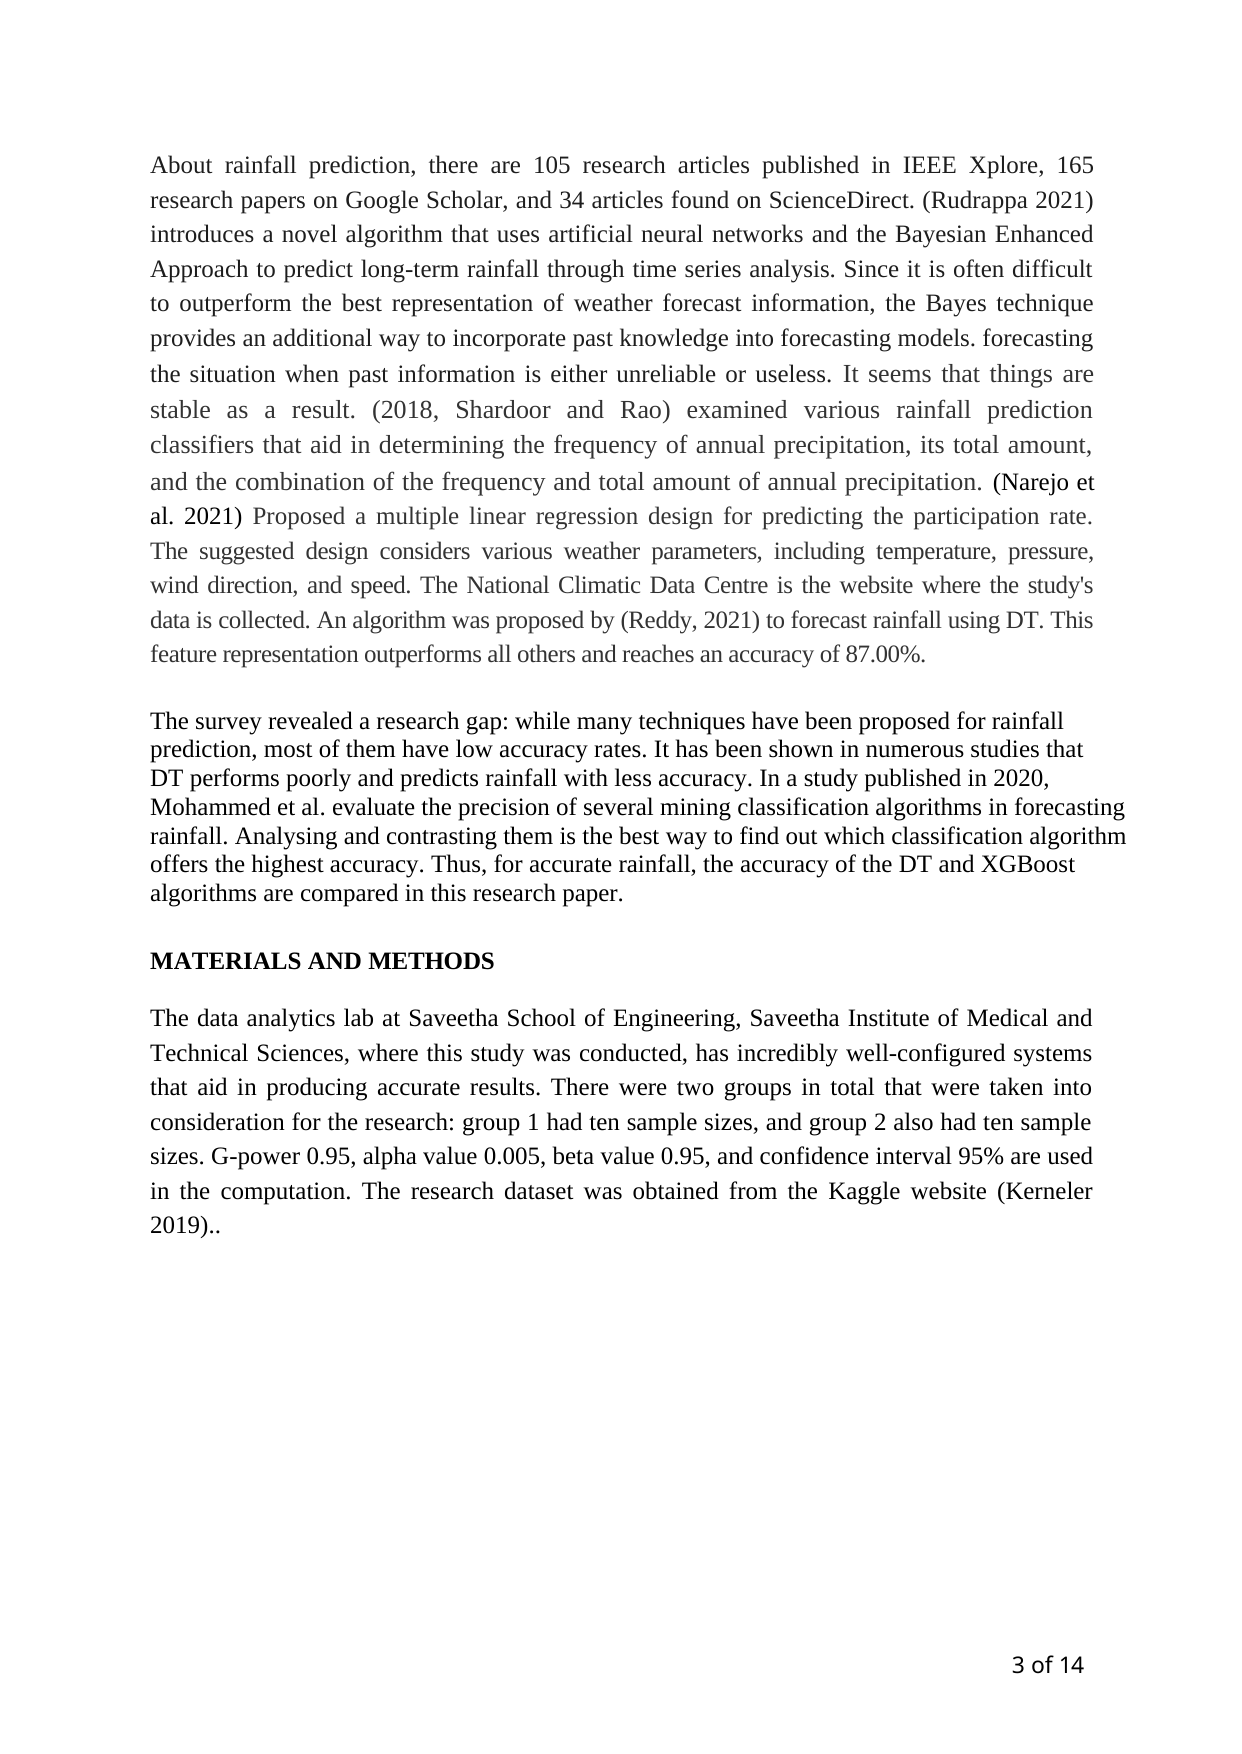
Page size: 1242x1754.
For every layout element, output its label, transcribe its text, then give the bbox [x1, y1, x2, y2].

text The data analytics lab at Saveetha School of Engineering, Saveetha Institute of Medical and Technical Sciences, where this study was conducted, has incredibly well-configured systems that aid in producing accurate results. There were two groups in total that were taken into consideration for the research: group 1 had ten sample sizes, and group 2 also had ten sample sizes. G-power 0.95, alpha value 0.005, beta value 0.95, and confidence interval 95% are used in the computation. The research dataset was obtained from the Kaggle website (Kerneler 2019).. [150, 1003, 1094, 1239]
subtitle MATERIALS AND METHODS [150, 946, 1208, 975]
text About rainfall prediction, there are 105 research articles published in IEEE Xplore, 165 research papers on Google Scholar, and 34 articles found on ScienceDirect. (Rudrappa 2021) introduces a novel algorithm that uses artificial neural networks and the Bayesian Enhanced Approach to predict long-term rainfall through time series analysis. Since it is often difficult to outperform the best representation of weather forecast information, the Bayes technique provides an additional way to incorporate past knowledge into forecasting models. forecasting the situation when past information is either unreliable or useless. It seems that things are stable as a result. (2018, Shardoor and Rao) examined various rainfall prediction classifiers that aid in determining the frequency of annual precipitation, its total amount, and the combination of the frequency and total amount of annual precipitation. (Narejo et al. 2021) Proposed a multiple linear regression design for predicting the participation rate. The suggested design considers various weather parameters, including temperature, pressure, wind direction, and speed. The National Climatic Data Centre is the website where the study's data is collected. An algorithm was proposed by (Reddy, 2021) to forecast rainfall using DT. This feature representation outperforms all others and reaches an accuracy of 87.00%. [150, 151, 1094, 668]
text The survey revealed a research gap: while many techniques have been proposed for rainfall prediction, most of them have low accuracy rates. It has been shown in numerous studies that DT performs poorly and predicts rainfall with less accuracy. In a study published in 2020, Mohammed et al. evaluate the precision of several mining classification algorithms in forecasting rainfall. Analysing and contrasting them is the best way to find out which classification algorithm offers the highest accuracy. Thus, for accurate rainfall, the accuracy of the DT and XGBoost algorithms are compared in this research paper. [150, 706, 1208, 907]
